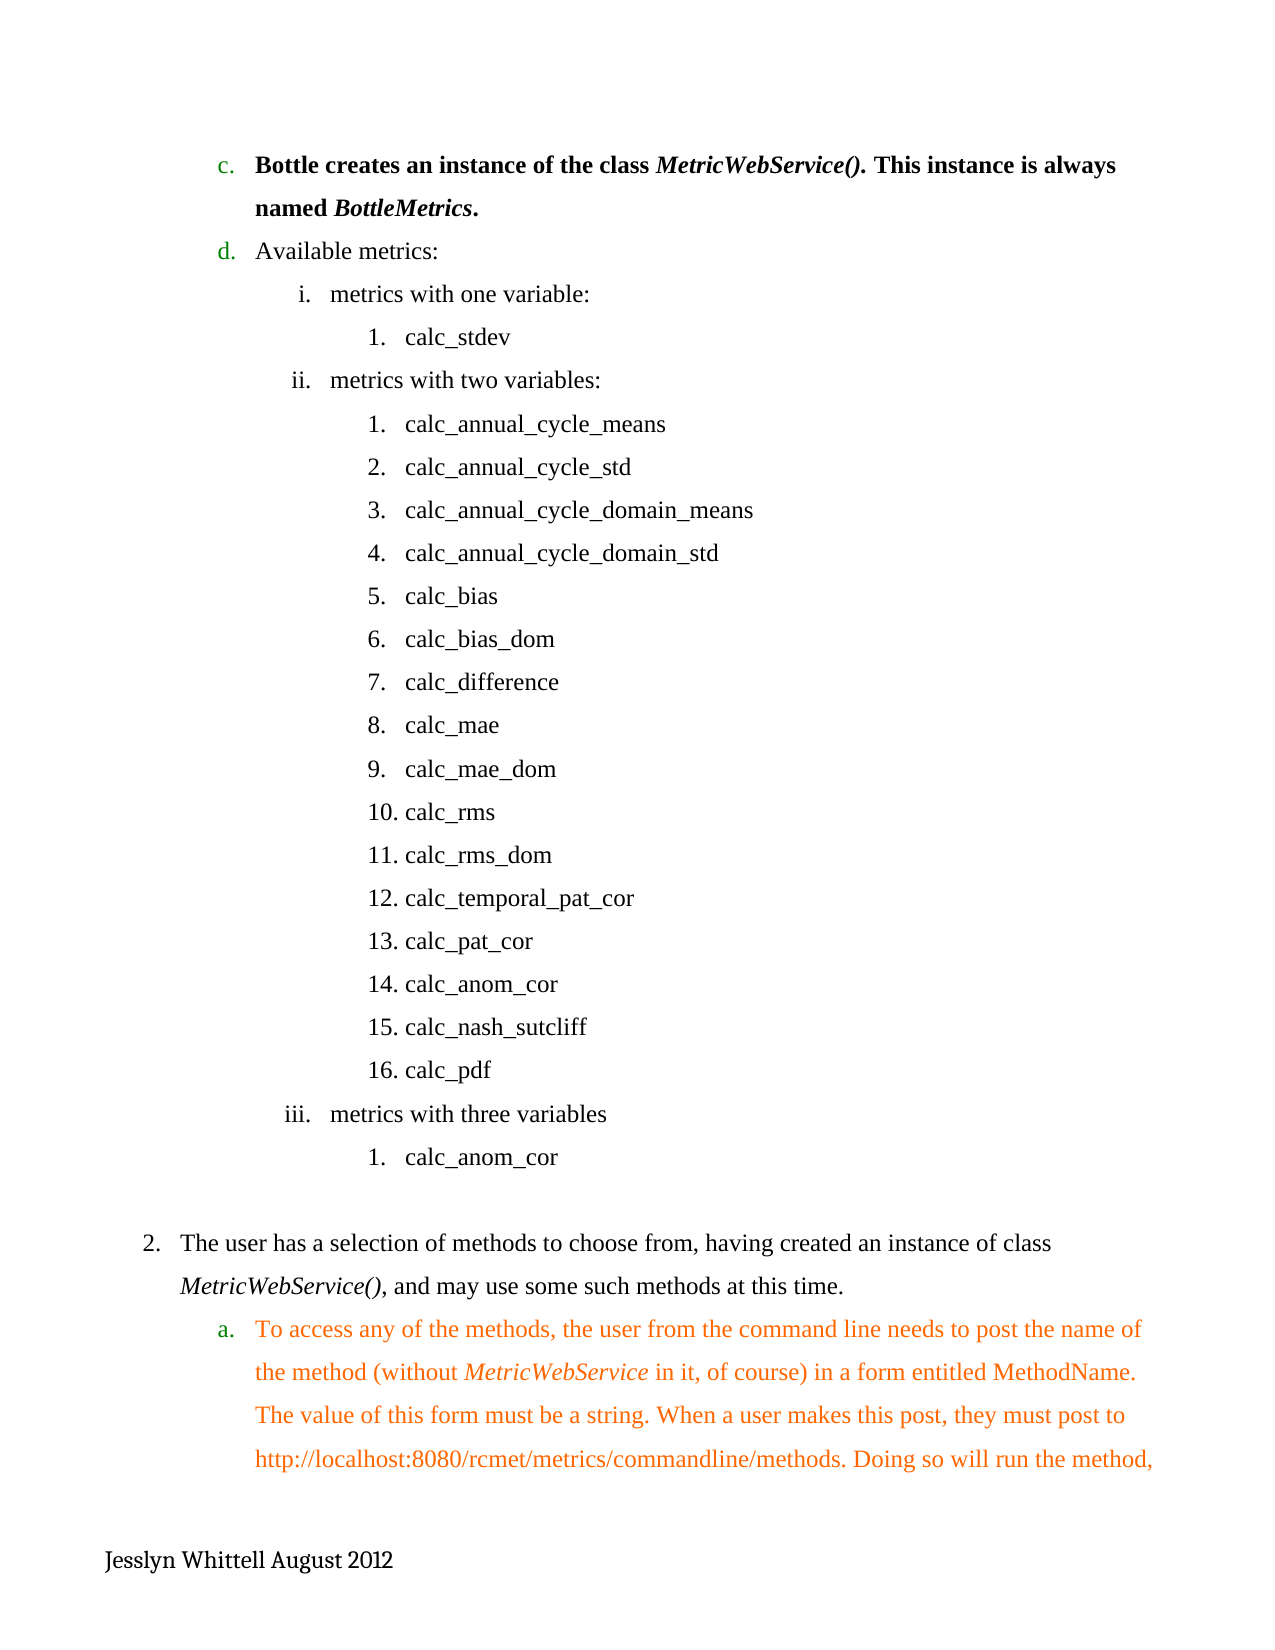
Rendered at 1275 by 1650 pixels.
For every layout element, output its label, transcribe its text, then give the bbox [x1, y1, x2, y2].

list calc_temporal_pat_cor [367, 883, 1170, 912]
list metrics with one variable: [311, 279, 1170, 308]
list calc_nash_sutcliff [367, 1012, 1170, 1041]
list calc_difference [367, 667, 1170, 696]
list calc_rms [367, 797, 1170, 826]
list calc_mae_dom [367, 754, 1170, 782]
list calc_rms_dom [367, 840, 1170, 869]
list calc_annual_cycle_std [367, 452, 1170, 481]
list Bottle creates an instance of the class MetricWebService(). This instance is always named BottleMetrics. [217, 150, 1170, 222]
list metrics with two variables: [311, 366, 1170, 394]
list calc_pdf [367, 1056, 1170, 1084]
list calc_bias [367, 581, 1170, 610]
list calc_pat_cor [367, 926, 1170, 955]
list calc_anom_cor [367, 1142, 1170, 1171]
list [217, 1314, 1170, 1472]
list calc_annual_cycle_domain_std [367, 538, 1170, 567]
list calc_stdev [367, 322, 1170, 351]
list calc_bias_dom [367, 624, 1170, 653]
list calc_annual_cycle_means [367, 409, 1170, 437]
list calc_mae [367, 711, 1170, 739]
list calc_annual_cycle_domain_means [367, 495, 1170, 524]
list calc_anom_cor [367, 969, 1170, 998]
list metrics with three variables [311, 1099, 1170, 1127]
list The user has a selection of methods to choose from, having created an instance of class MetricWebService(), and may use some such methods at this time. [142, 1228, 1170, 1300]
list Available metrics: [217, 236, 1170, 265]
